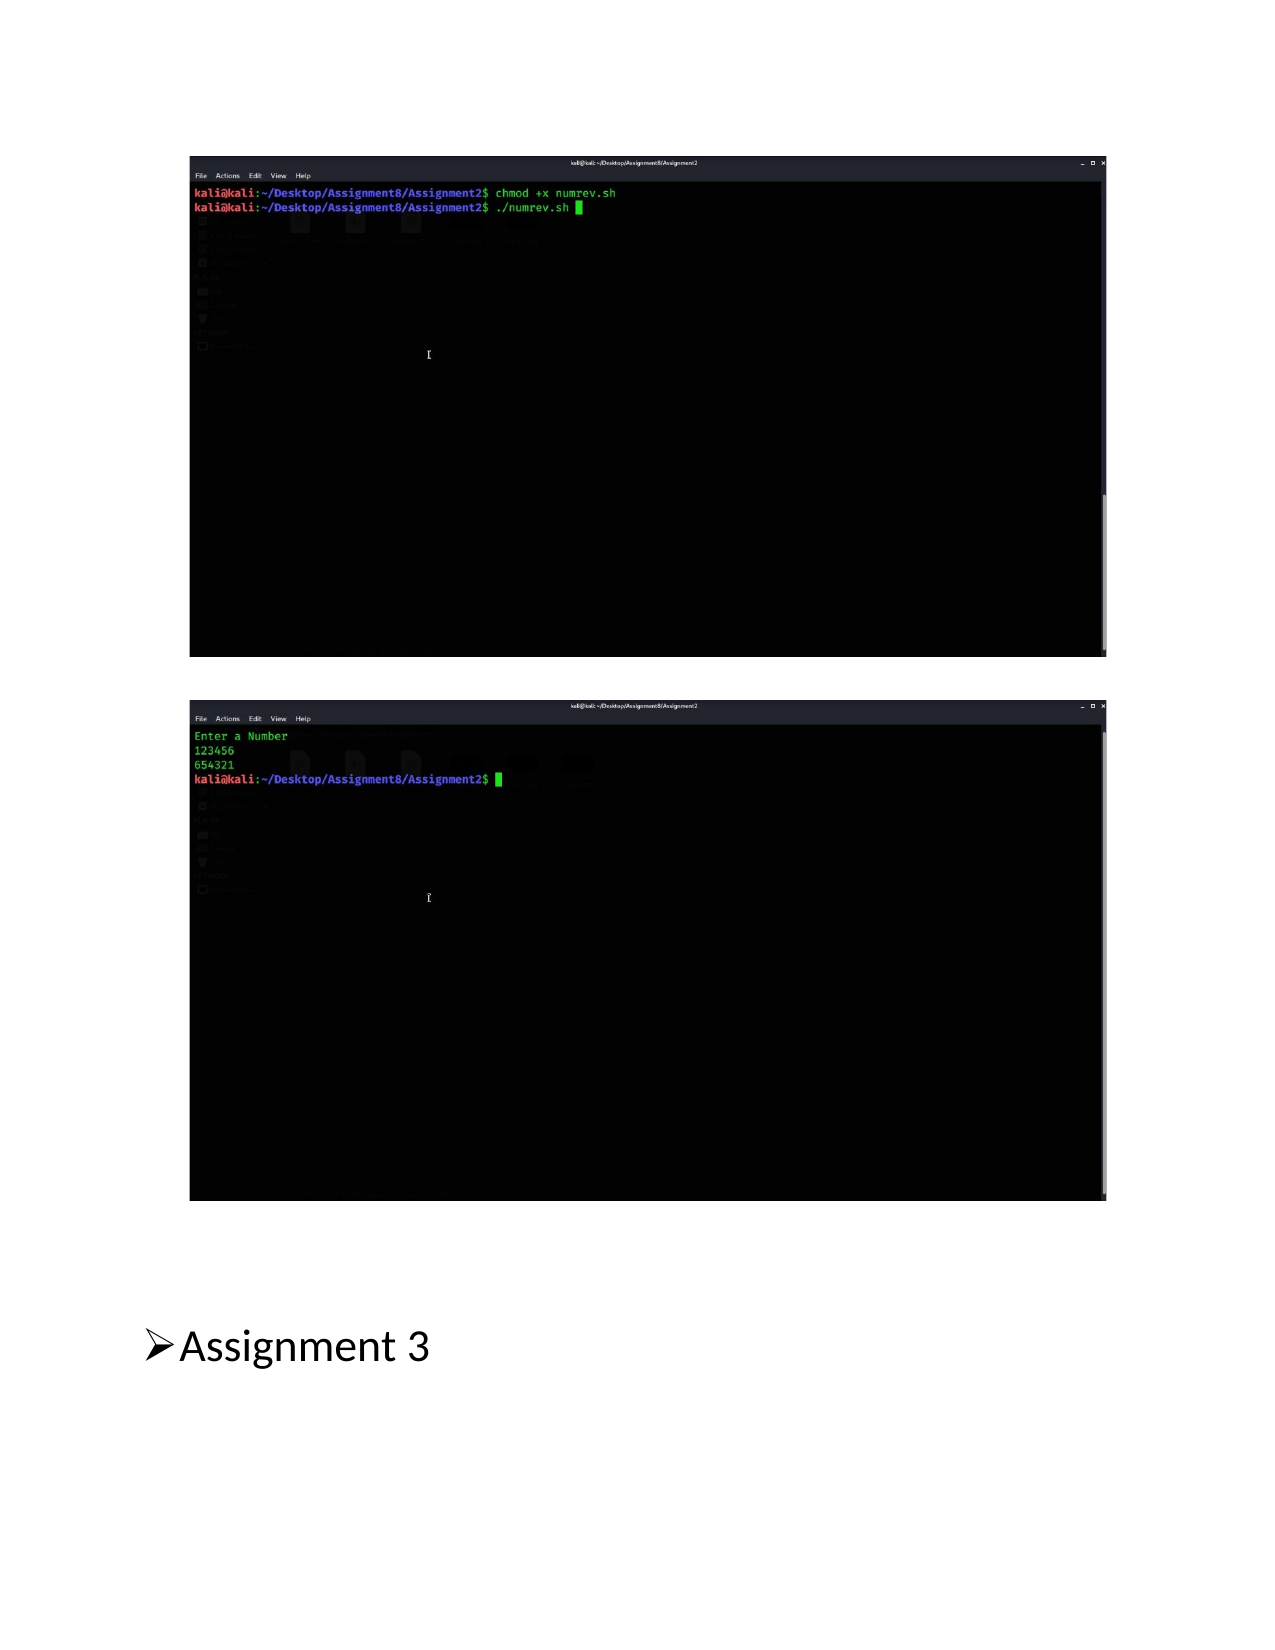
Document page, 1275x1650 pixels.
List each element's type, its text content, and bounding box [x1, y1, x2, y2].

picture [189, 700, 1107, 1201]
picture [189, 156, 1107, 657]
list Assignment 3 [142, 1273, 910, 1383]
